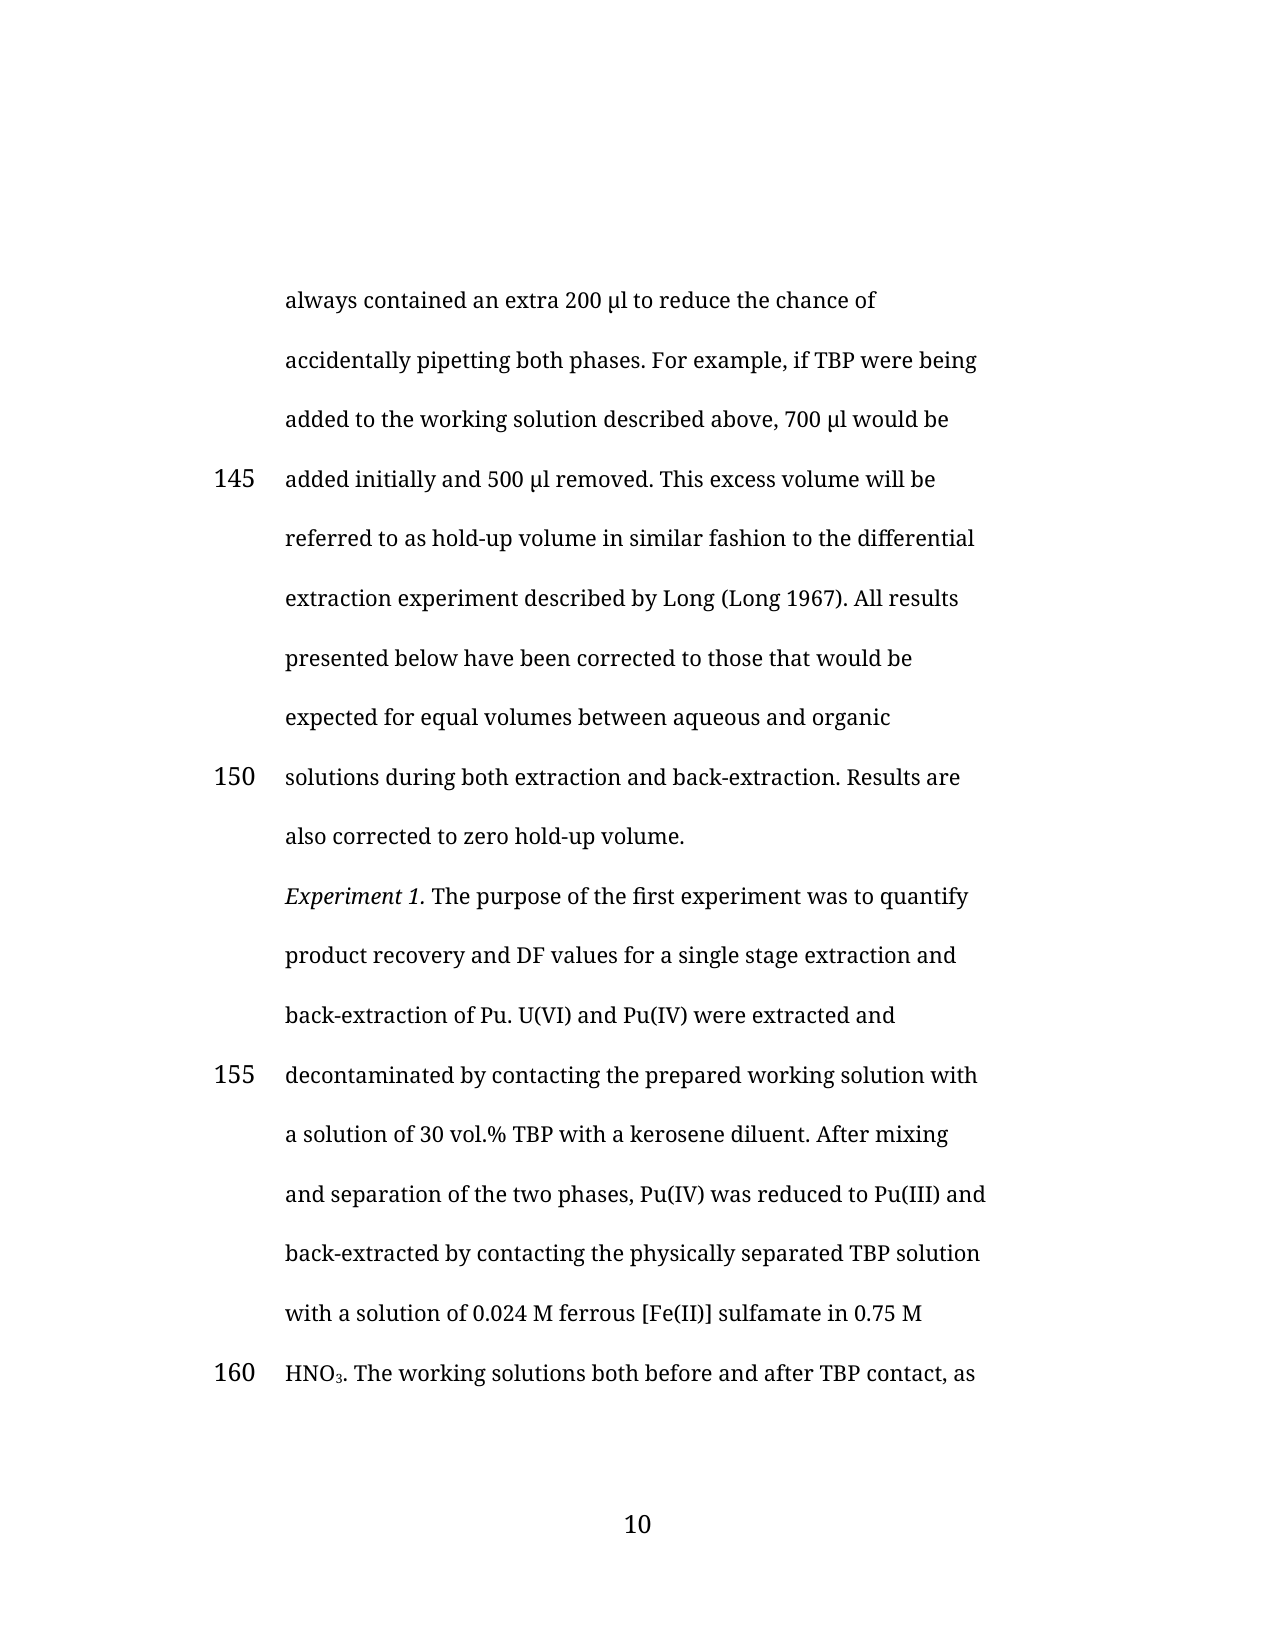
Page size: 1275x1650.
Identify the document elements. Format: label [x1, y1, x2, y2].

text [285, 881, 990, 1387]
text [285, 285, 990, 851]
